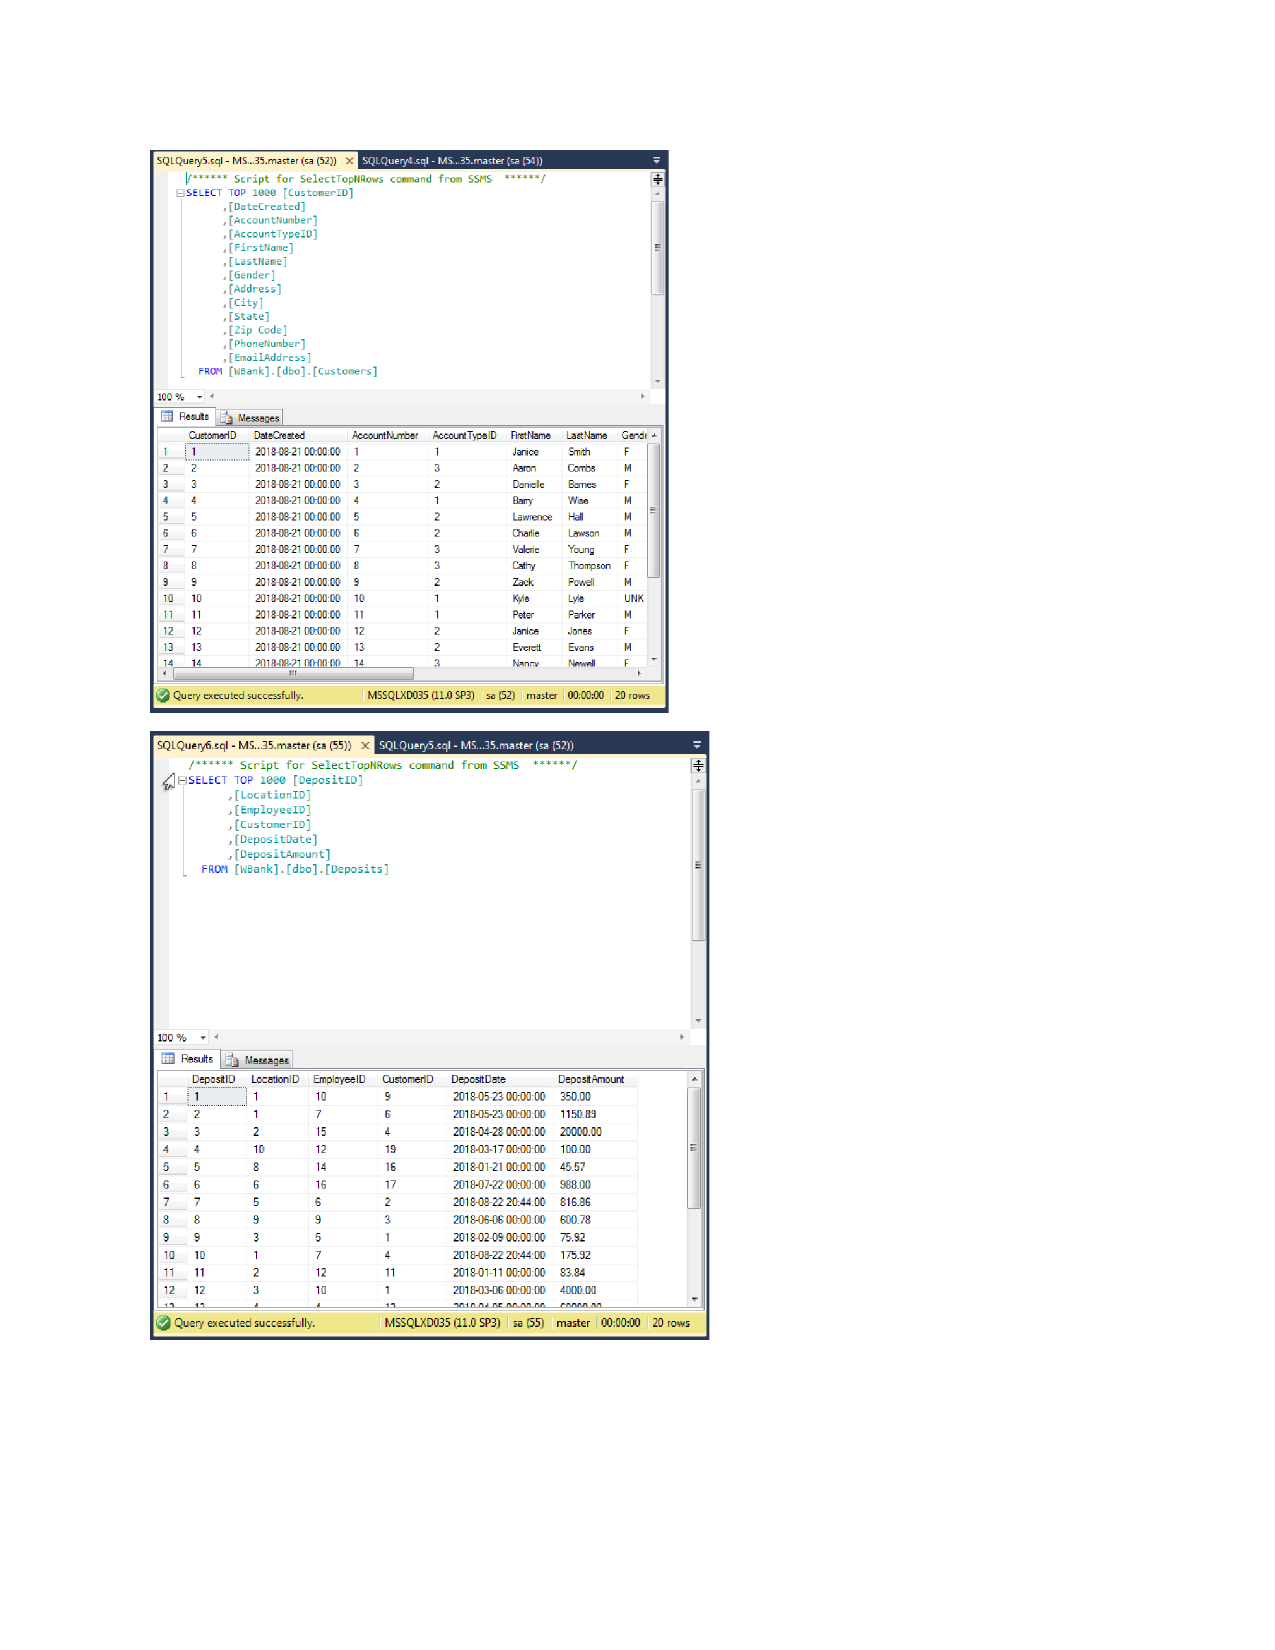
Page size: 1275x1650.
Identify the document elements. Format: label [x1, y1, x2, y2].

picture [150, 150, 669, 713]
picture [150, 731, 710, 1340]
